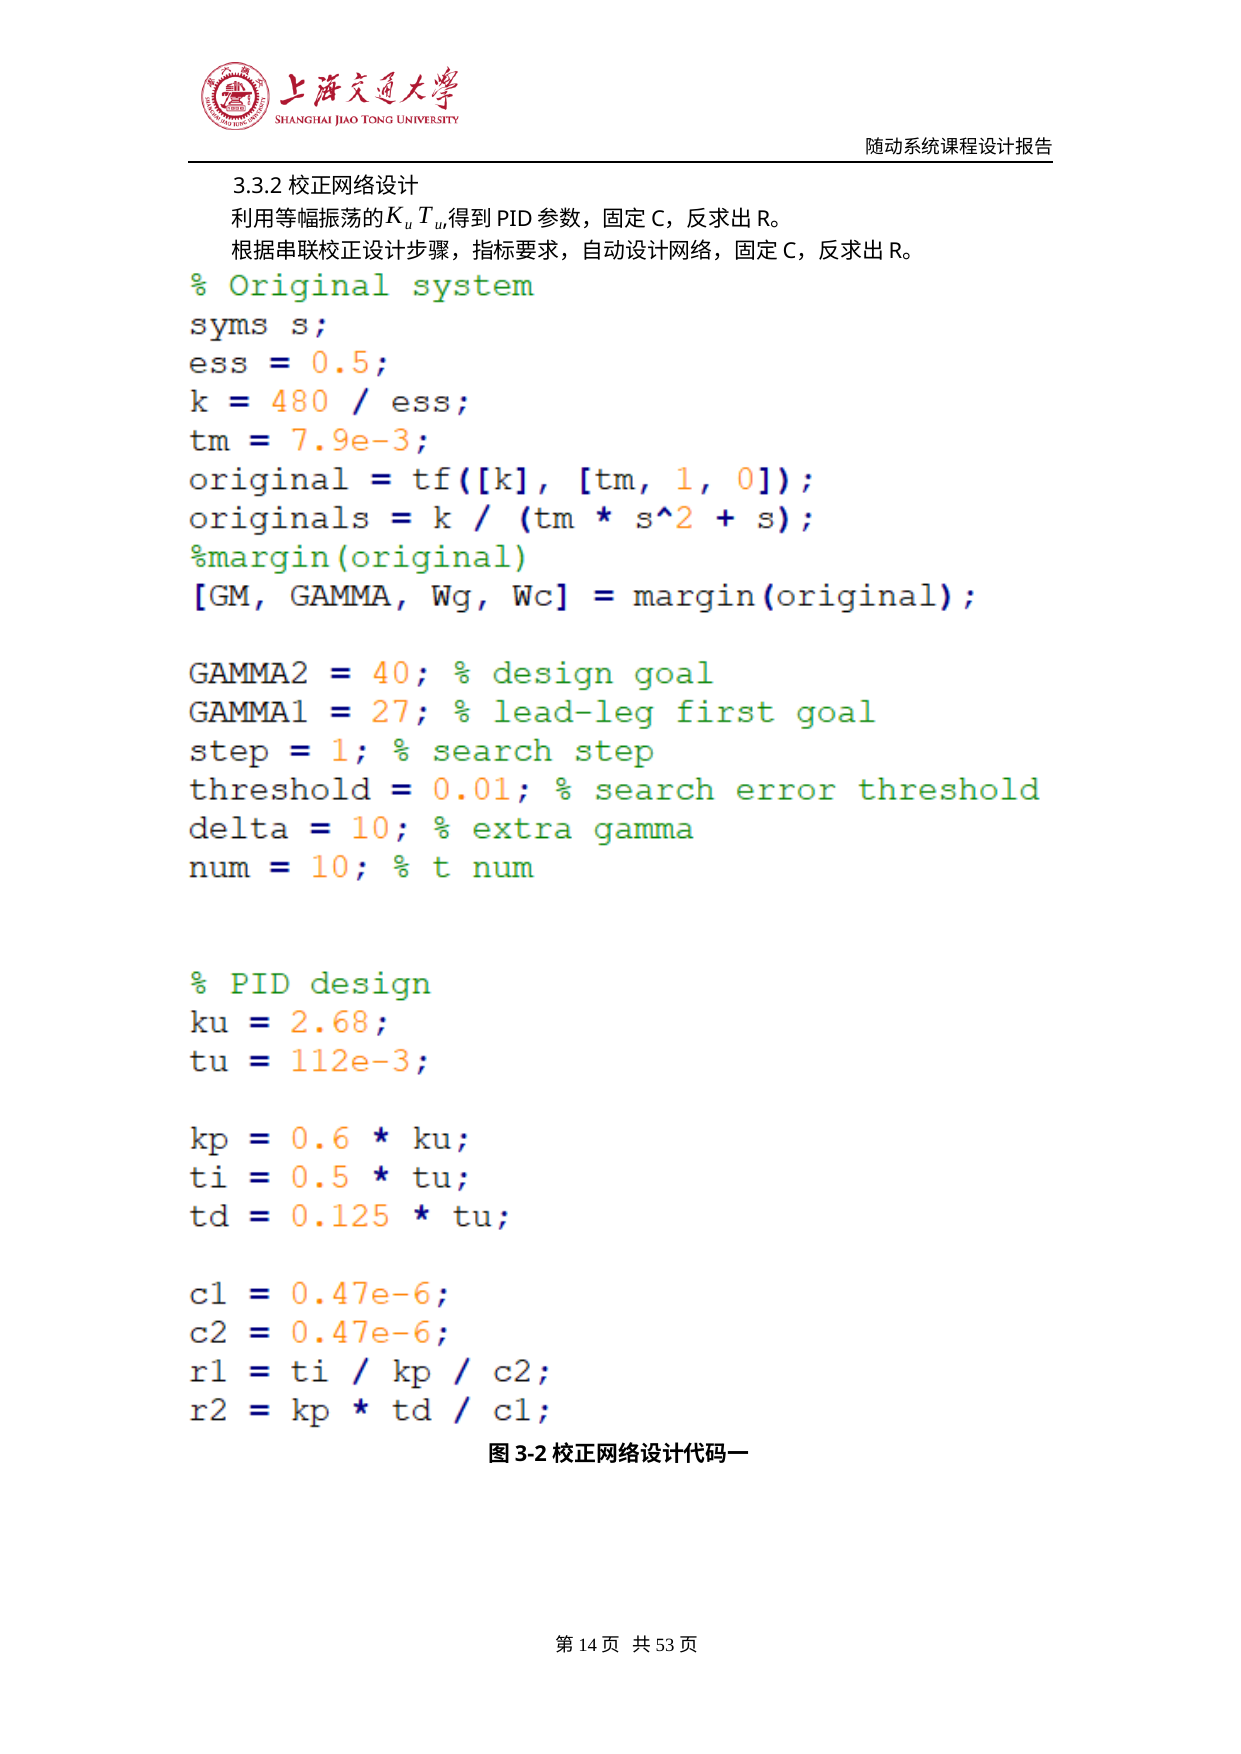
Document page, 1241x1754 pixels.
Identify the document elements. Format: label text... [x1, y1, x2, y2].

picture [201, 62, 459, 130]
text 图3-2 校正网络设计代码一 [187, 1436, 1050, 1468]
text 利用等幅振荡的 ,得到PID参数，固定C，反求出R。 [187, 201, 1050, 233]
text 根据串联校正设计步骤，指标要求，自动设计网络，固定C，反求出R。 [187, 233, 1050, 266]
text 3.3.2 校正网络设计 [187, 168, 1053, 201]
picture [187, 272, 1055, 1429]
